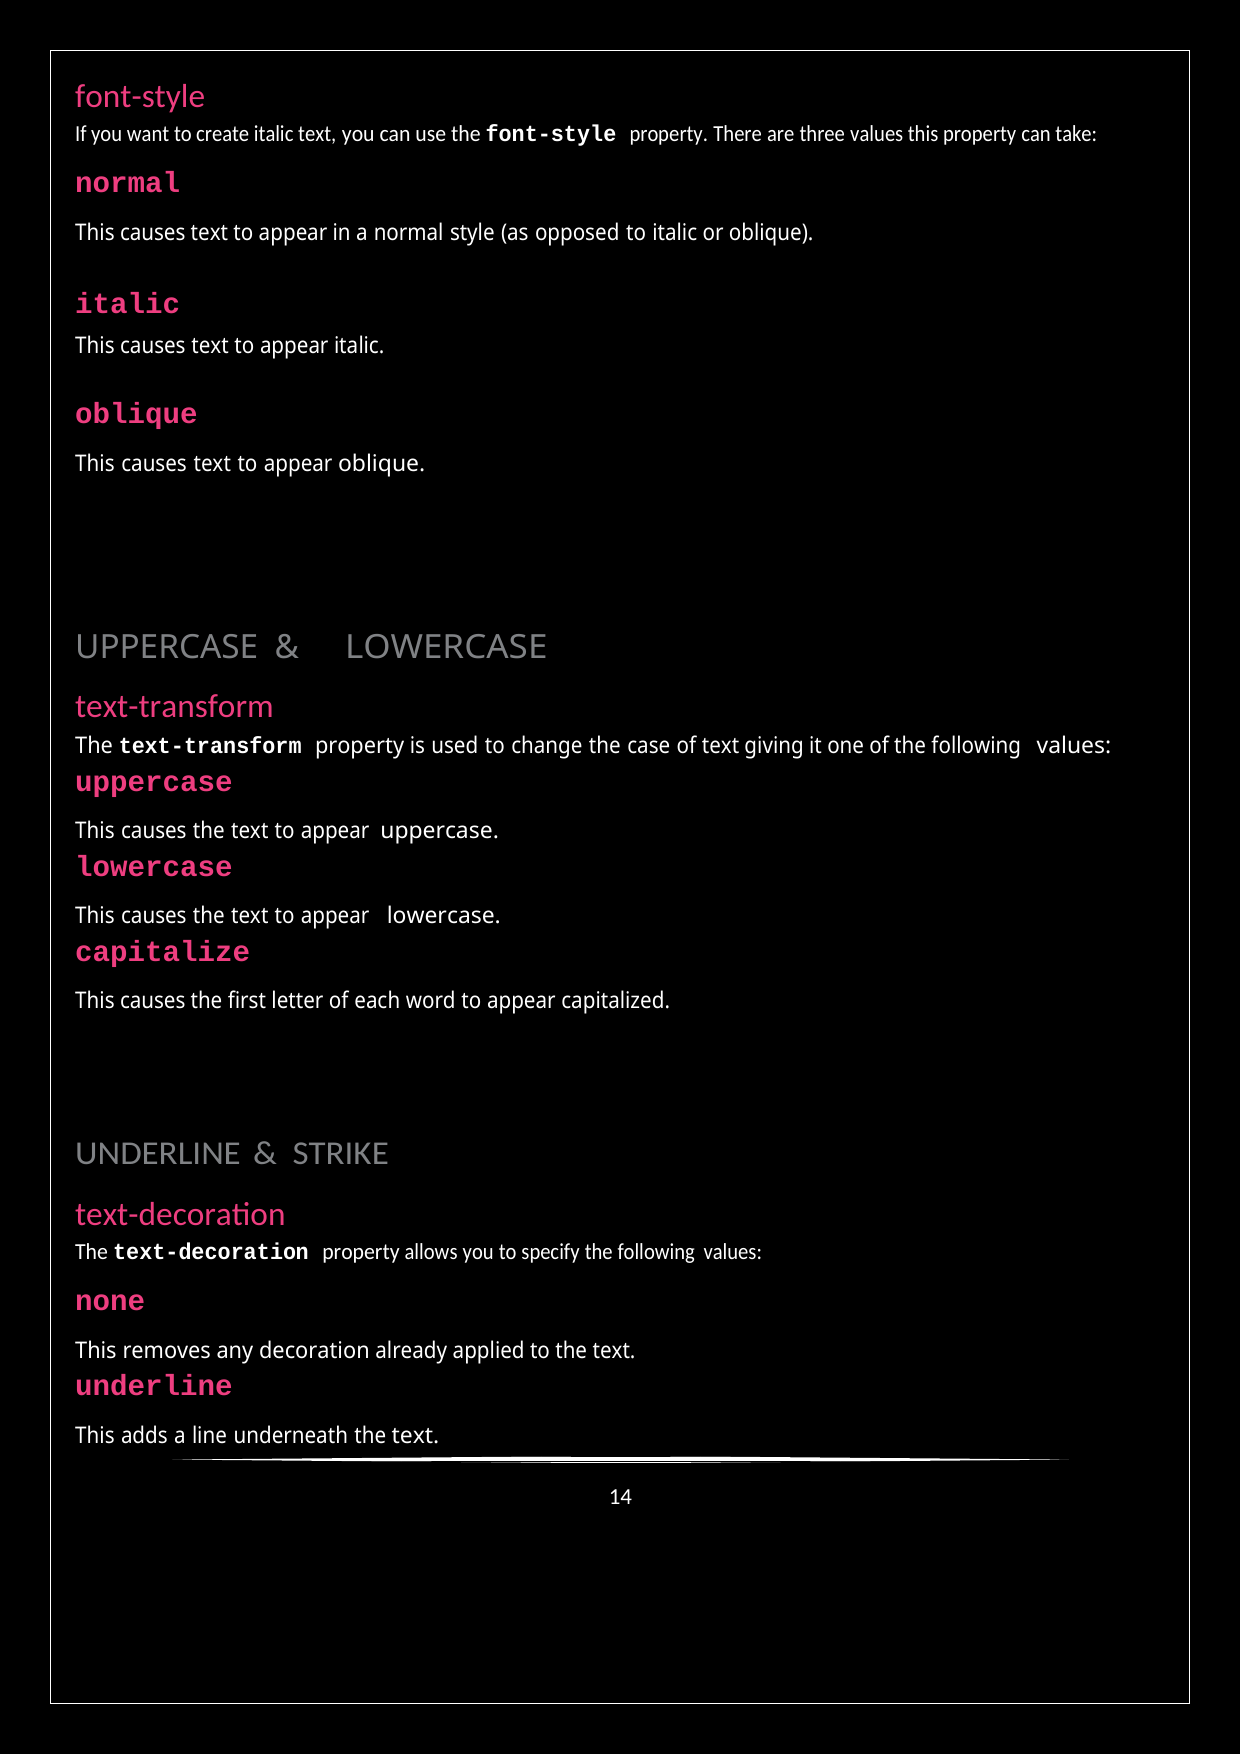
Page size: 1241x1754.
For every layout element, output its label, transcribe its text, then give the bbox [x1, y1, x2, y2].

text This removes any decoration already applied to the text. [75, 1334, 1074, 1365]
subtitle text-decoration [75, 1193, 1165, 1233]
text The text-transform property is used to change the case of text giving it one of the following values: [75, 729, 1165, 760]
text oblique [75, 398, 1165, 430]
text This adds a line underneath the text. [75, 1419, 1074, 1450]
text italic [75, 288, 1165, 320]
text normal [75, 167, 1165, 199]
text This causes the first letter of each word to appear capitalized. [75, 984, 1165, 1015]
text This causes text to appear in a normal style (as opposed to italic or oblique). [75, 216, 1076, 247]
text UPPERCASE & LOWERCASE [75, 623, 1074, 669]
text capitalize [75, 935, 1165, 967]
text UNDERLINE & STRIKE [75, 1132, 1165, 1173]
text The text-decoration property allows you to specify the following values: [75, 1237, 1165, 1266]
text This causes the text to appear uppercase. [75, 814, 1165, 845]
text This causes text to appear oblique. [75, 447, 1074, 478]
subtitle text-transform [75, 685, 1165, 726]
text This causes text to appear italic. [75, 337, 1165, 358]
subtitle font-style [75, 75, 1075, 116]
text uppercase [75, 765, 1165, 797]
text If you want to create italic text, you can use the font-style property. There are three values this property can take: [75, 119, 1165, 148]
text lowercase [75, 850, 1165, 882]
text none [75, 1285, 1165, 1317]
text underline [75, 1370, 1165, 1402]
text This causes the text to appear lowercase. [75, 899, 1165, 930]
